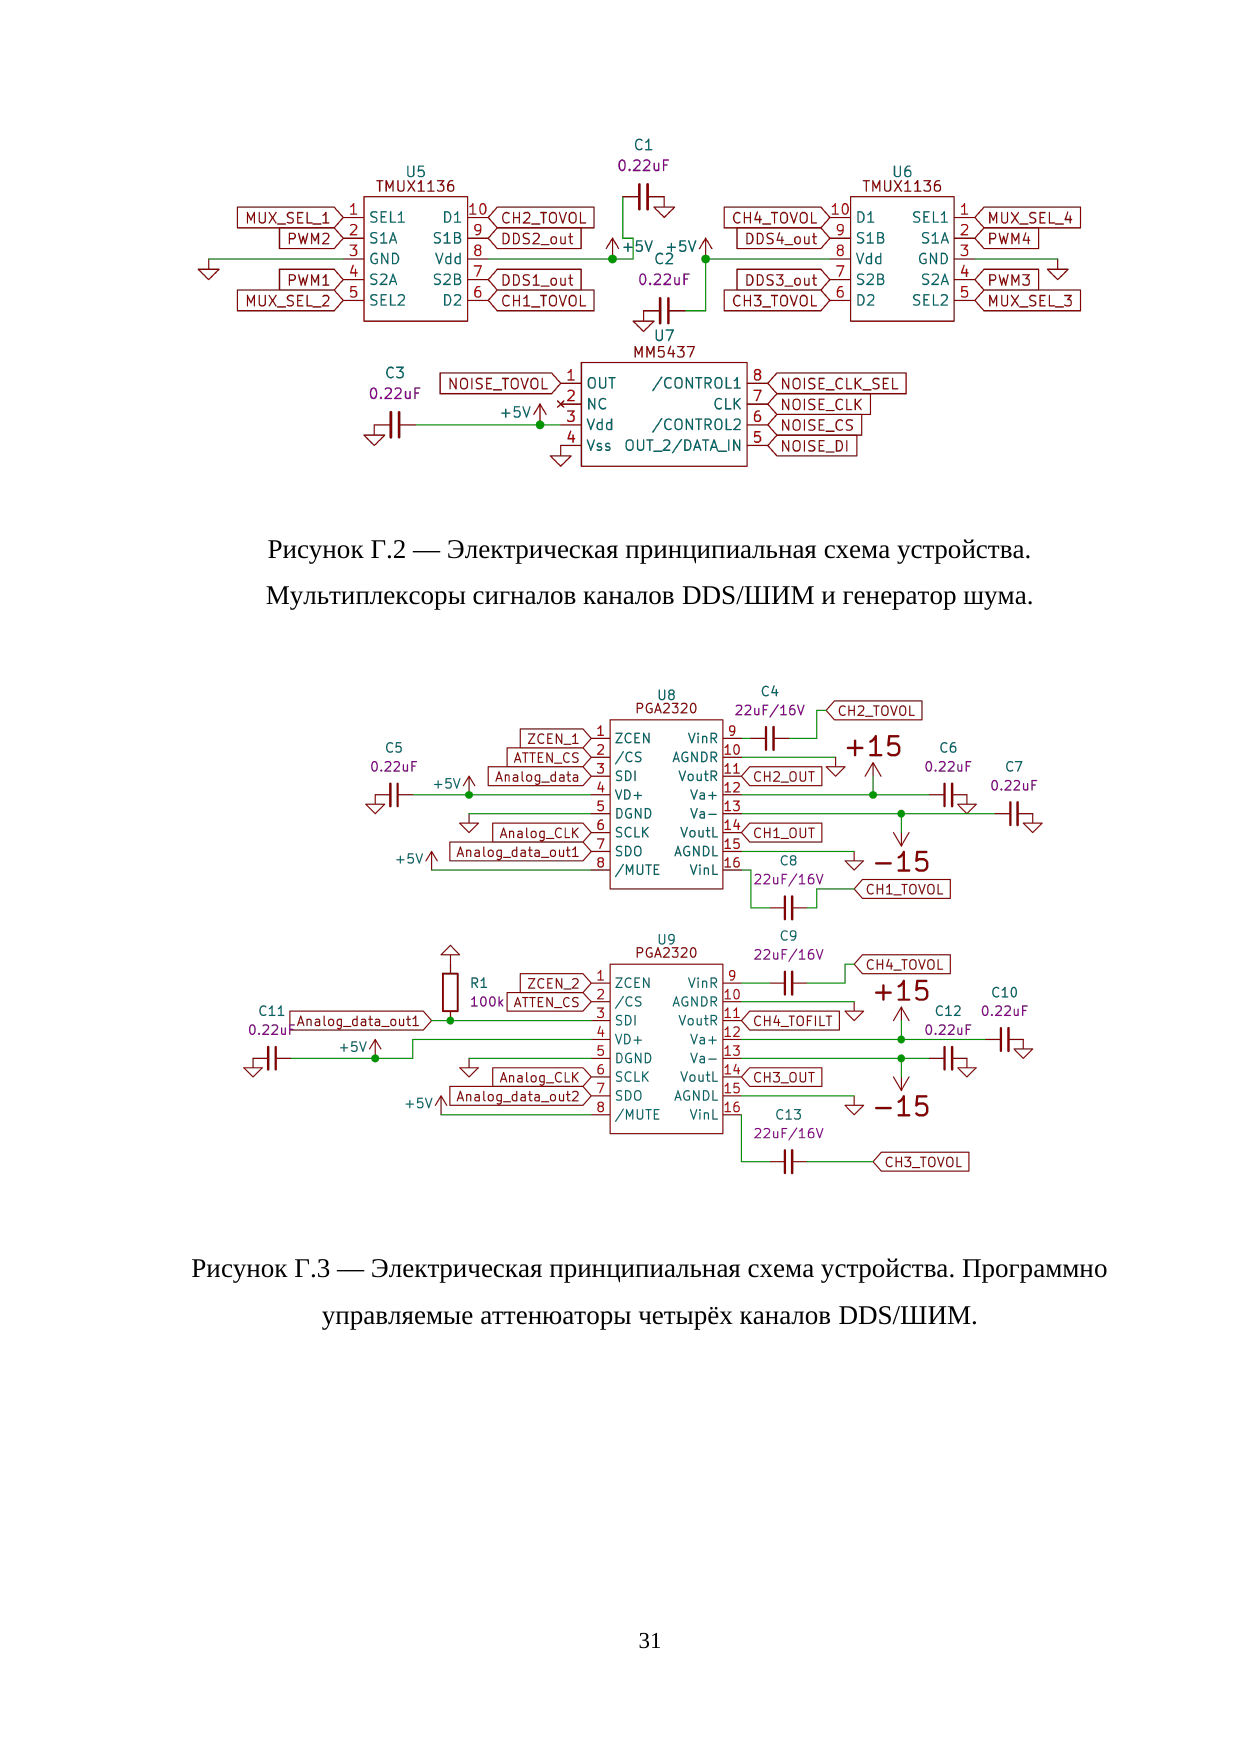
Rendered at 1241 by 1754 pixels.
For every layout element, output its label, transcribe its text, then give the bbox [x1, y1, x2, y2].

picture [228, 655, 1071, 1207]
text Рисунок Г.2 — Электрическая принципиальная схема устройства. Мультиплексоры сигналов каналов DDS/ШИМ и генератор шума. [177, 533, 1122, 611]
text Рисунок Г.3 — Электрическая принципиальная схема устройства. Программно управляемые аттенюаторы четырёх каналов DDS/ШИМ. [177, 1252, 1122, 1330]
picture [177, 118, 1123, 488]
